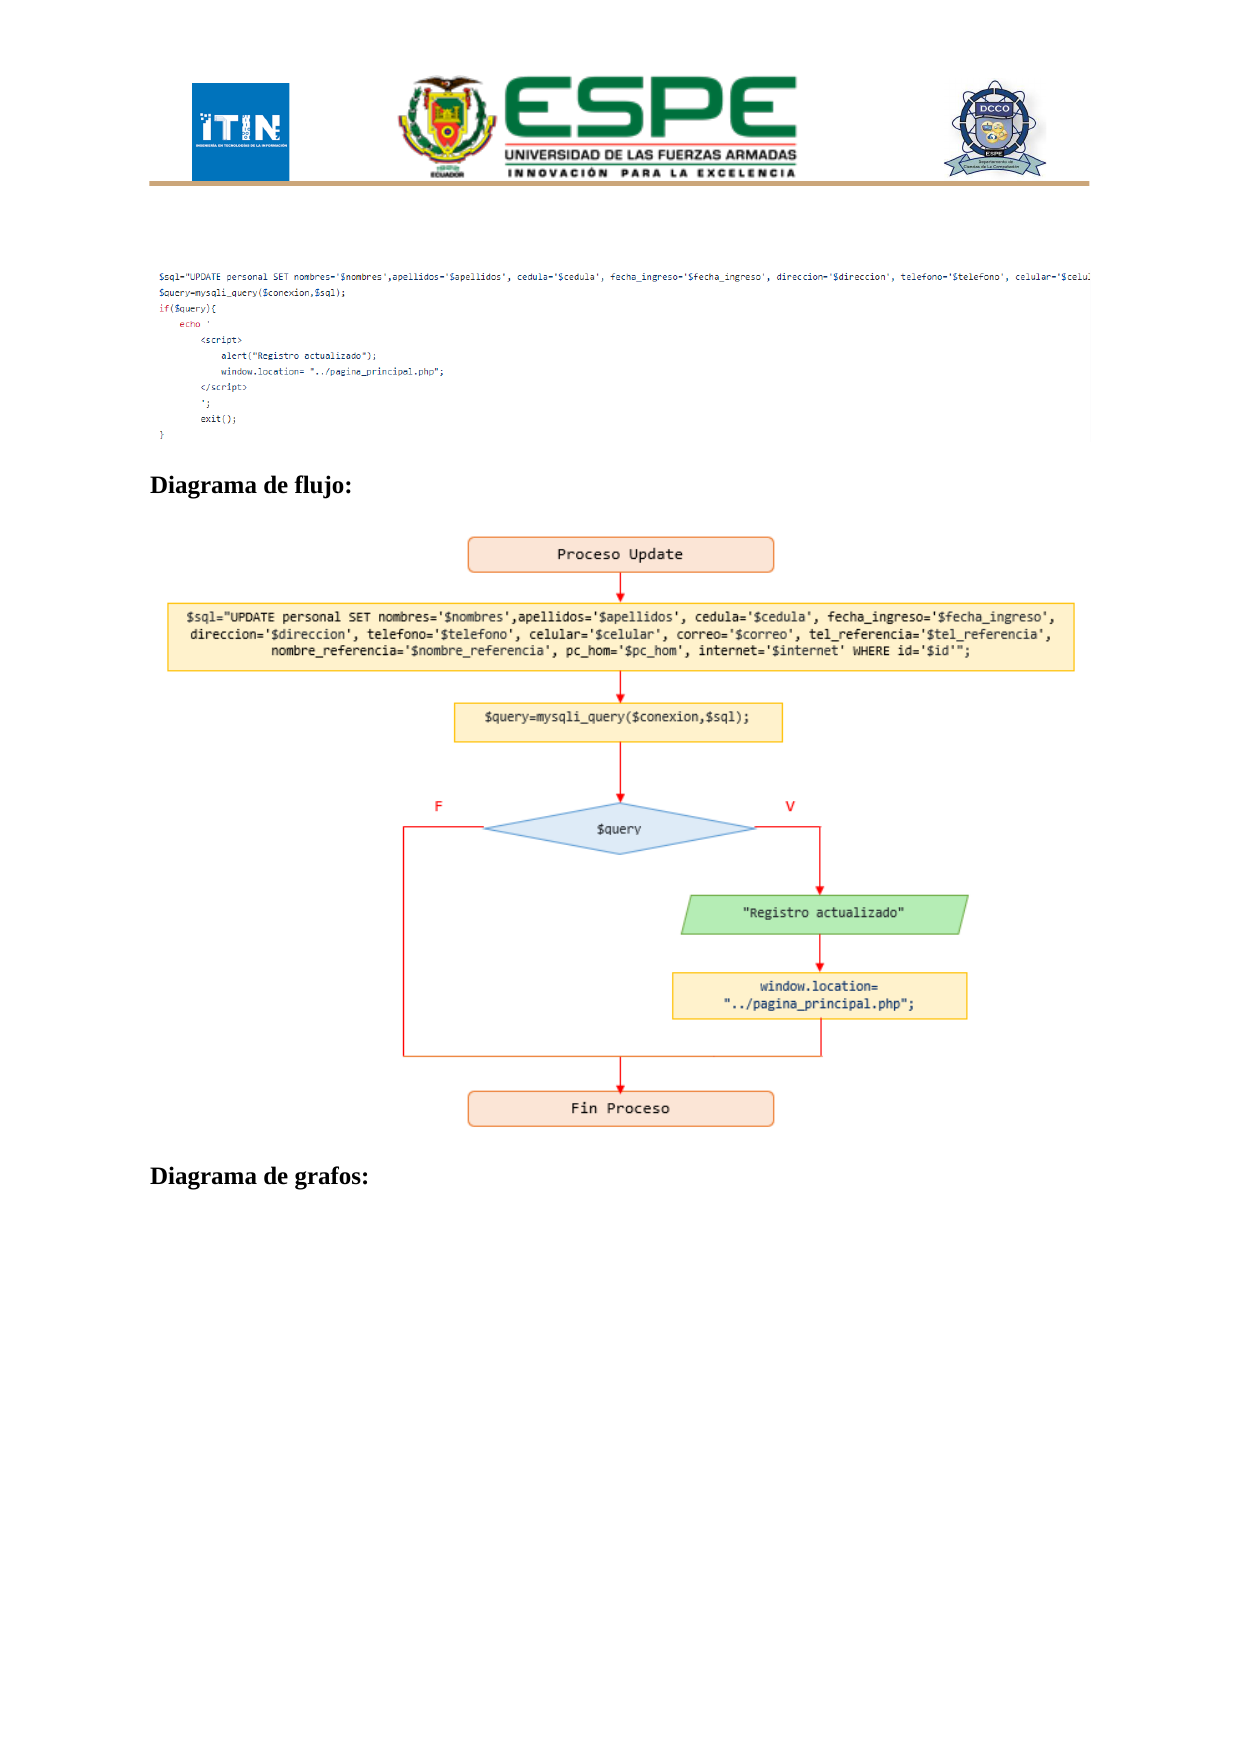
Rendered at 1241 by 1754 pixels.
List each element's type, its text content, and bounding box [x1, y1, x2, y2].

picture [150, 523, 1091, 1137]
picture [150, 270, 1091, 442]
picture [149, 75, 1090, 186]
text Diagrama de flujo: [150, 470, 1090, 499]
text Diagrama de grafos: [150, 1161, 1090, 1190]
